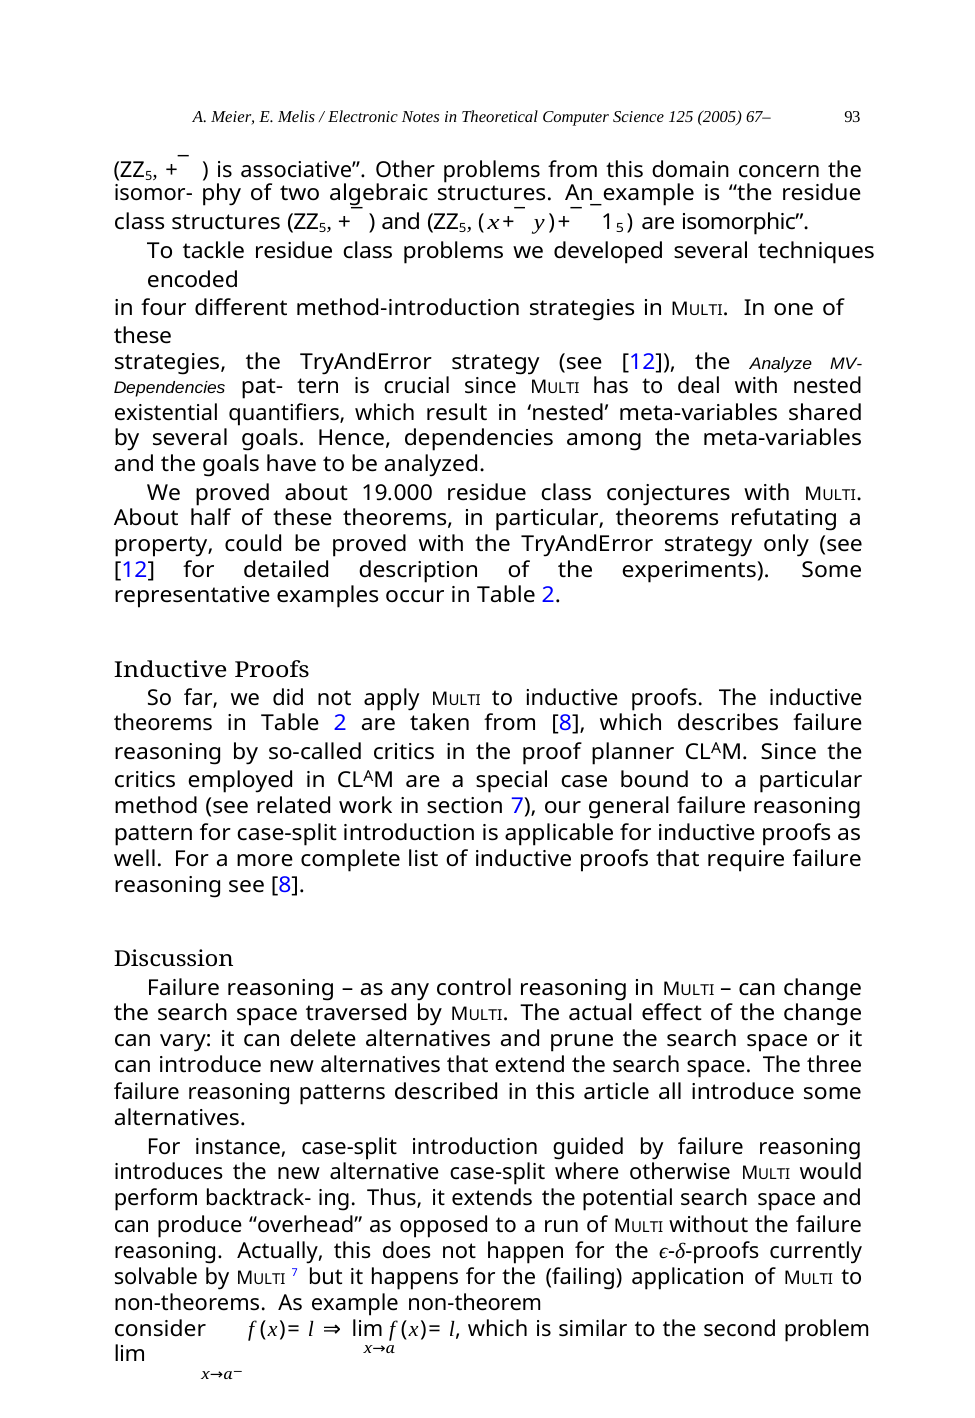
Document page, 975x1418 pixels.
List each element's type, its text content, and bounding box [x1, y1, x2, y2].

text Inductive Proofs [113, 657, 875, 682]
text So far, we did not apply Multi to inductive proofs. The inductive theorems in Table 2 are taken from [8], which describes failure reasoning by so-called critics in the proof planner CLaM. Since the critics employed in CLaM are a special case bound to a particular method (see related work in section 7), our general failure reasoning pattern for case-split introduction is applicable for inductive proofs as well. For a more complete list of inductive proofs that require failure reasoning see [8]. [113, 685, 862, 899]
text For instance, case-split introduction guided by failure reasoning introduces the new alternative case-split where otherwise Multi would perform backtrack- ing. Thus, it extends the potential search space and can produce “overhead” as opposed to a run of Multi without the failure reasoning. Actually, this does not happen for the ϵ-δ-proofs currently solvable by Multi 7 but it happens for the (failing) application of Multi to non-theorems. As example non-theorem [113, 1133, 862, 1317]
text f (x)= l ⇒ lim f (x)= l, which is similar to the second problem [248, 1317, 875, 1341]
text x→a− [89, 1366, 243, 1383]
text Failure reasoning – as any control reasoning in Multi – can change the search space traversed by Multi. The actual effect of the change can vary: it can delete alternatives and prune the search space or it can introduce new alternatives that extend the search space. The three failure reasoning patterns described in this article all introduce some alternatives. [113, 974, 862, 1132]
text x→a [363, 1341, 875, 1357]
text strategies, the TryAndError strategy (see [12]), the Analyze MV-Dependencies pat- tern is crucial since Multi has to deal with nested existential quantifiers, which result in ‘nested’ meta-variables shared by several goals. Hence, dependencies among the meta-variables and the goals have to be analyzed. [113, 348, 862, 478]
text in four different method-introduction strategies in Multi. In one of these [113, 293, 875, 348]
text consider lim [113, 1317, 243, 1366]
text Discussion [113, 947, 875, 972]
text (ZZ5, +¯ ) is associative”. Other problems from this domain concern the isomor- phy of two algebraic structures. An example is “the residue class structures (ZZ5, +¯ ) and (ZZ5, (x+¯ y)+¯ ¯15) are isomorphic”. [113, 156, 862, 236]
text To tackle residue class problems we developed several techniques encoded [147, 236, 875, 293]
text We proved about 19.000 residue class conjectures with Multi. About half of these theorems, in particular, theorems refutating a property, could be proved with the TryAndError strategy only (see [12] for detailed description of the experiments). Some representative examples occur in Table 2. [113, 480, 863, 609]
